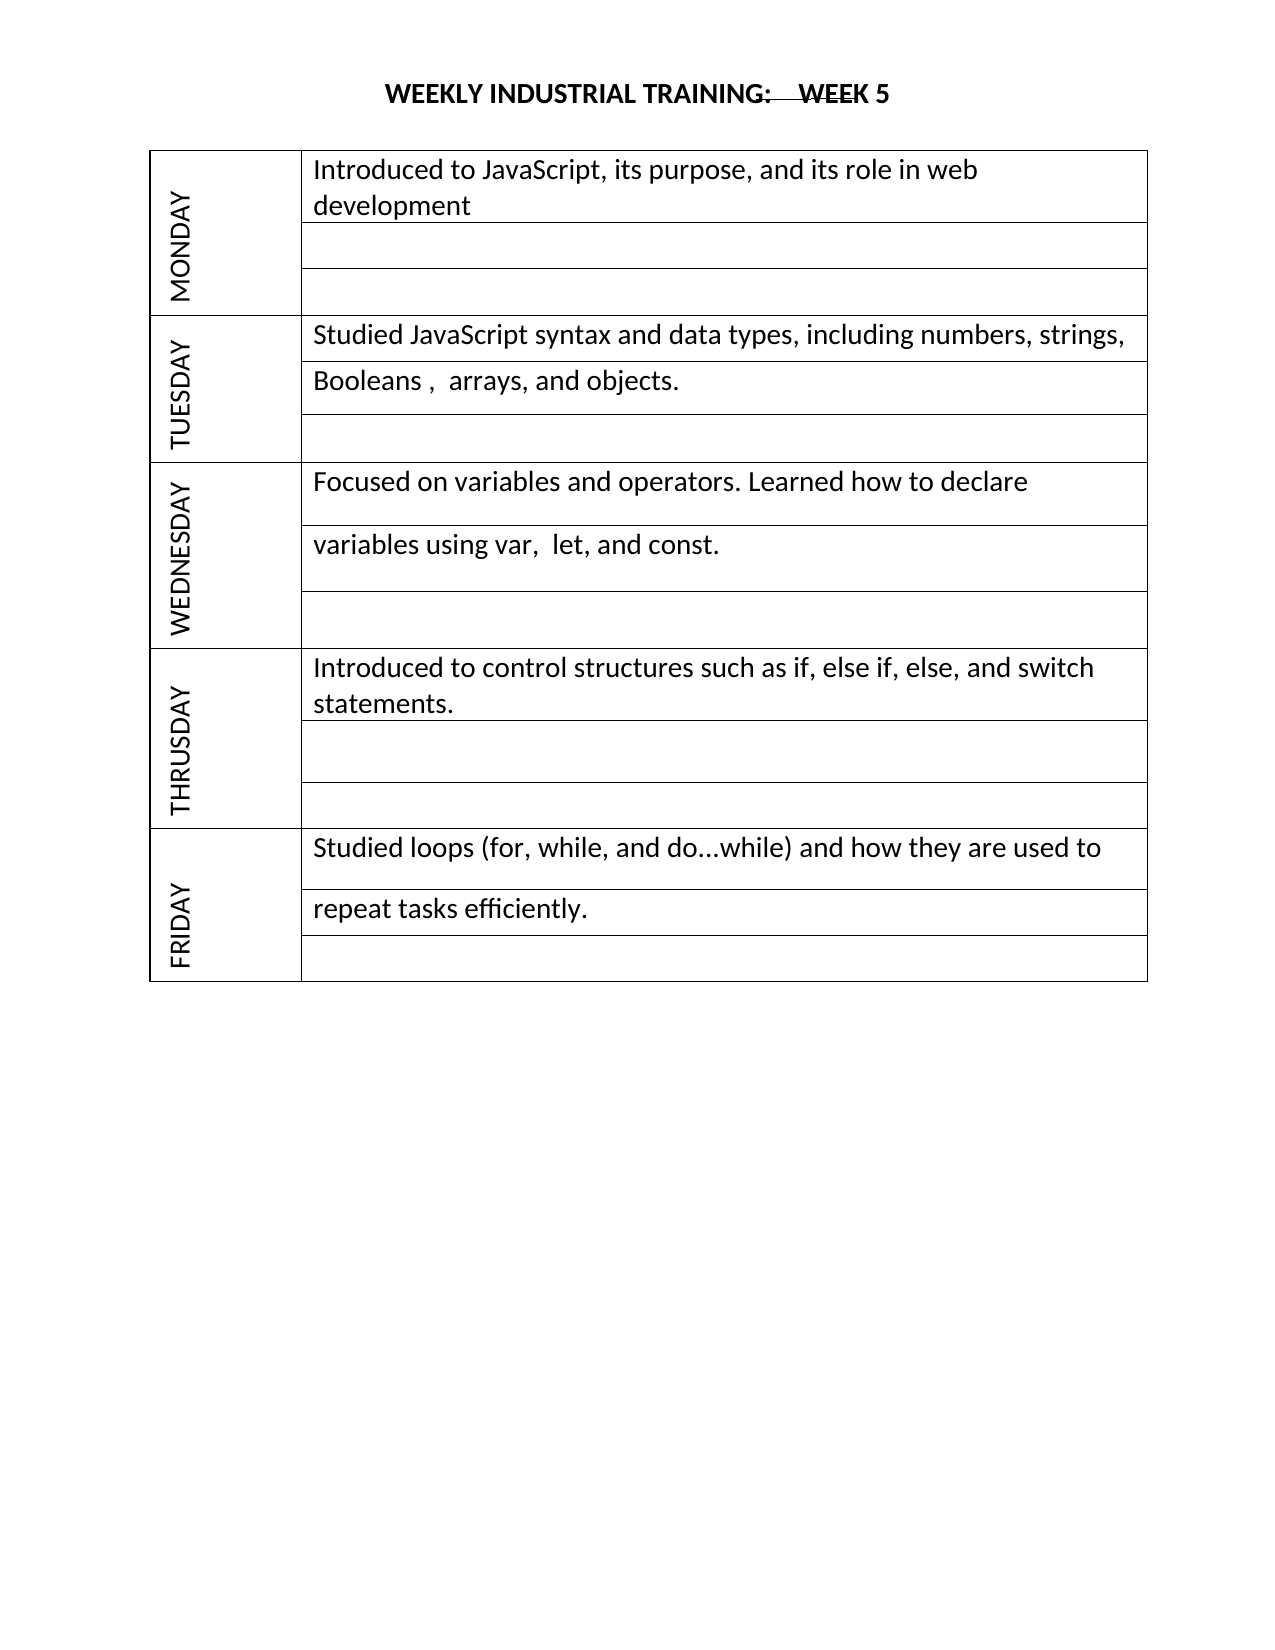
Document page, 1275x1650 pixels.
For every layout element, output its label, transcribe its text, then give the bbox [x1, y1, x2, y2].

table_cell FRIDAY [151, 829, 301, 981]
table_cell variables using var, let, and const. [302, 526, 1147, 591]
table_cell [302, 783, 1147, 828]
table_cell repeat tasks efficiently. [302, 890, 1147, 935]
table_cell [302, 592, 1147, 648]
table_cell Introduced to control structures such as if, else if, else, and switch statements. [302, 649, 1147, 720]
table_cell Booleans , arrays, and objects. [302, 362, 1147, 414]
table_header MONDAY [151, 151, 301, 315]
table_cell [302, 936, 1147, 981]
table_cell THRUSDAY [151, 649, 301, 828]
table_cell [302, 223, 1147, 268]
table_cell [302, 721, 1147, 782]
table_cell [302, 415, 1147, 462]
table_cell Studied JavaScript syntax and data types, including numbers, strings, [302, 316, 1147, 361]
table_header Introduced to JavaScript, its purpose, and its role in web development [302, 151, 1147, 222]
table_cell WEDNESDAY [151, 463, 301, 648]
table_cell [302, 269, 1147, 315]
table_cell TUESDAY [151, 316, 301, 462]
table_cell Studied loops (for, while, and do...while) and how they are used to [302, 829, 1147, 889]
table_cell Focused on variables and operators. Learned how to declare [302, 463, 1147, 525]
